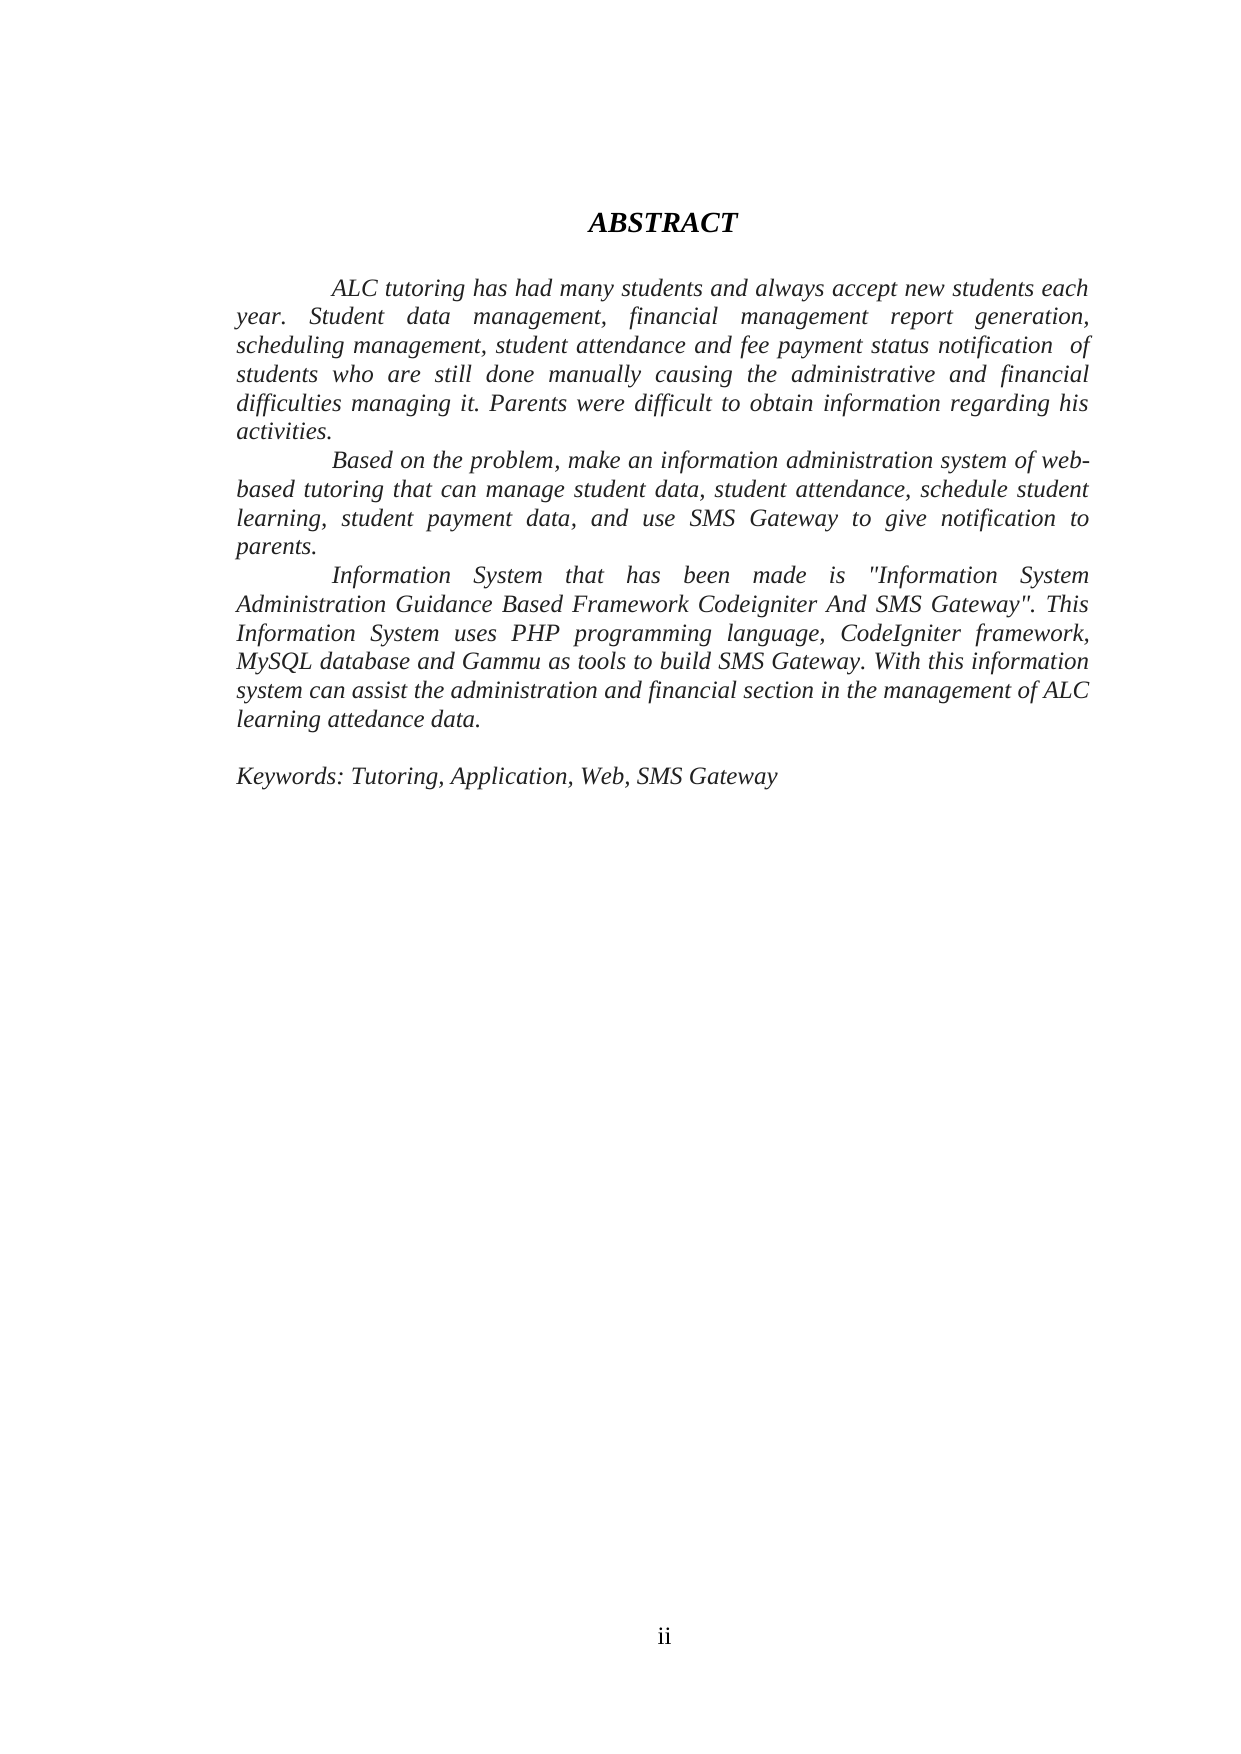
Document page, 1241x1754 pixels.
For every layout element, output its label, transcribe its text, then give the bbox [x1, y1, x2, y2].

text Information System that has been made is "Information System Administration Guidance Based Framework Codeigniter And SMS Gateway". This Information System uses PHP programming language, CodeIgniter framework, MySQL database and Gammu as tools to build SMS Gateway. With this information system can assist the administration and financial section in the management of ALC learning attedance data. [236, 560, 1092, 733]
text Based on the problem, make an information administration system of web-based tutoring that can manage student data, student attendance, schedule student learning, student payment data, and use SMS Gateway to give notification to parents. [236, 445, 1092, 560]
text ABSTRACT [236, 206, 1092, 239]
text ALC tutoring has had many students and always accept new students each year. Student data management, financial management report generation, scheduling management, student attendance and fee payment status notification of students who are still done manually causing the administrative and financial difficulties managing it. Parents were difficult to obtain information regarding his activities. [236, 273, 1092, 445]
text Keywords: Tutoring, Application, Web, SMS Gateway [236, 761, 1092, 790]
